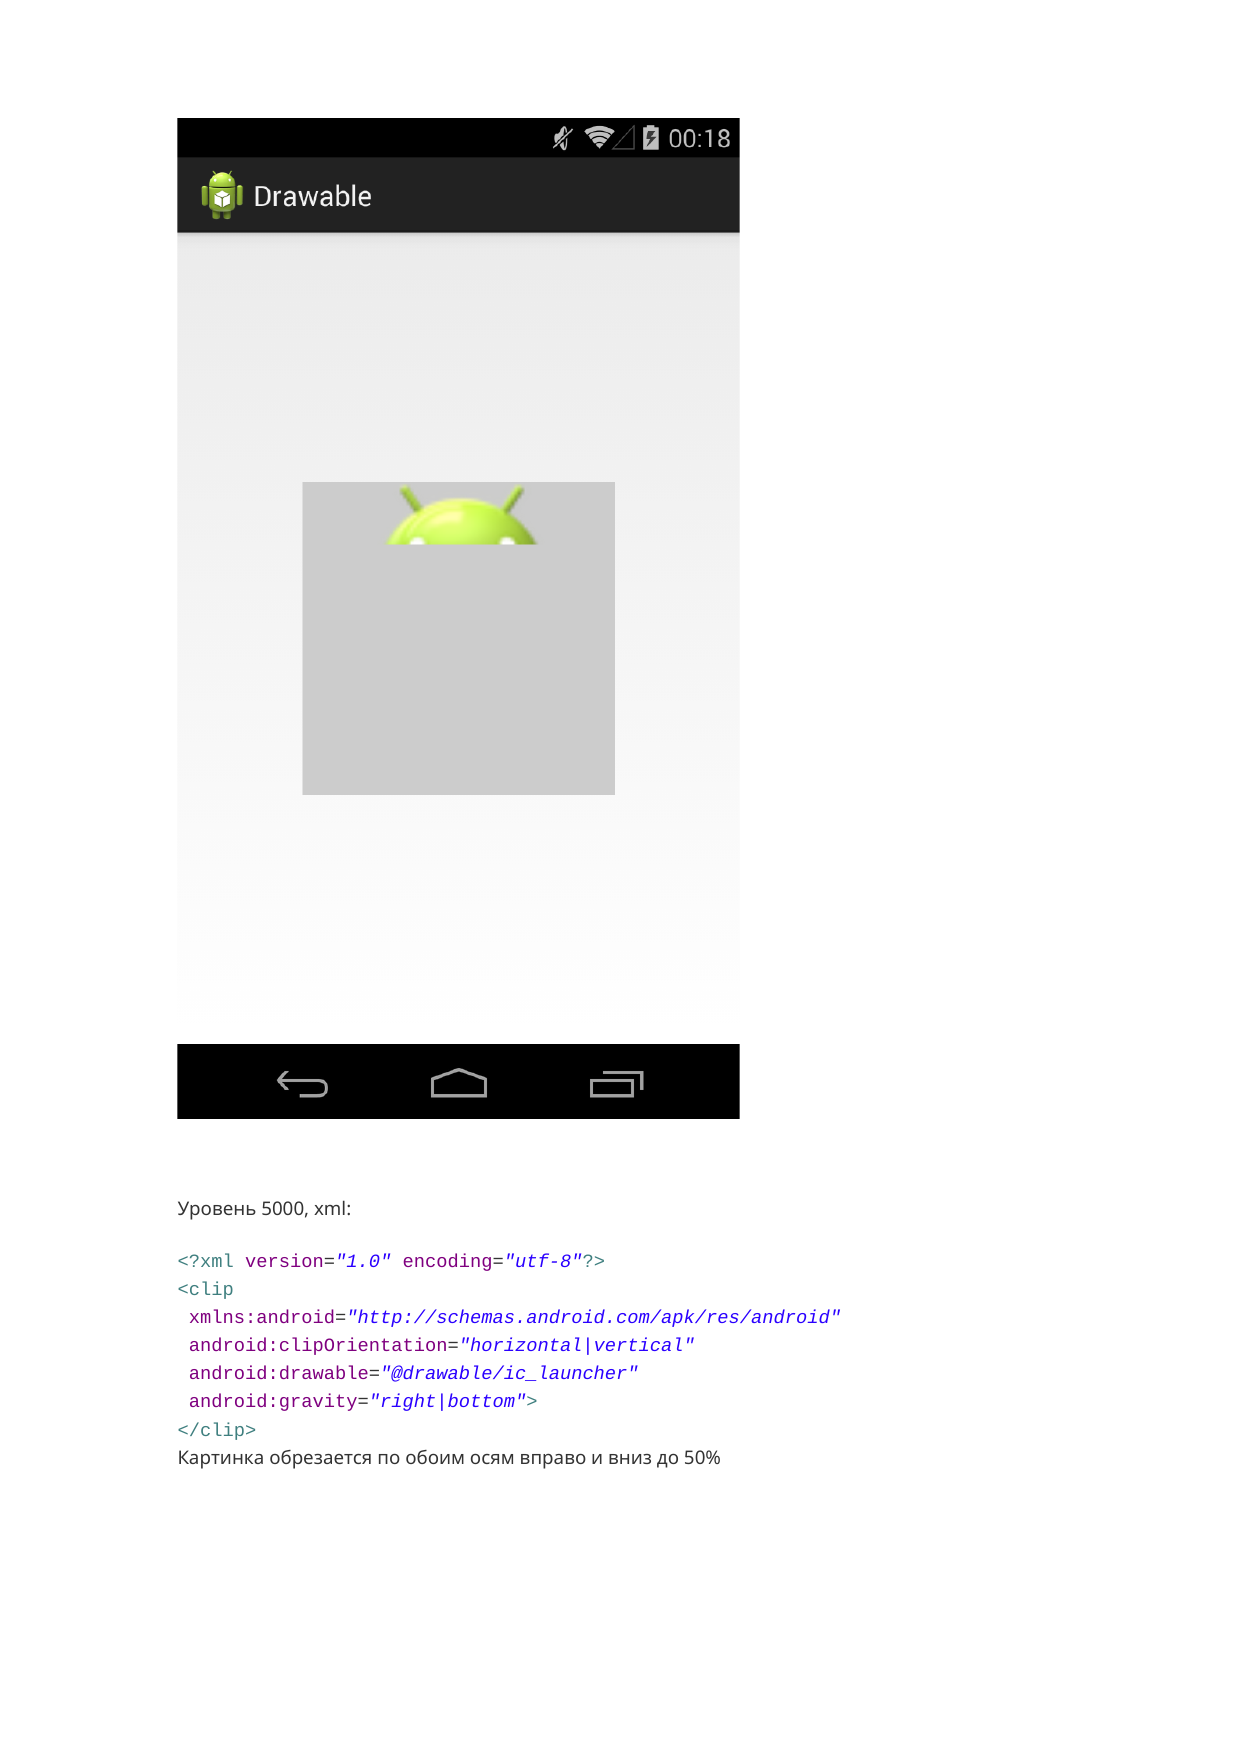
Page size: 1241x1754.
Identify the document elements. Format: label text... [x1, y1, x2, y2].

text <?xml version="1.0" encoding="utf-8"?> <clip xmlns:android="http://schemas.android.com/apk/res/android" android:clipOrientation="horizontal|vertical" android:drawable="@drawable/ic_launcher" android:gravity="right|bottom"> </clip> [177, 1245, 1152, 1442]
picture [177, 118, 740, 1119]
text Уровень 5000, xml: [177, 1193, 1152, 1221]
text Картинка обрезается по обоим осям вправо и вниз до 50% [177, 1442, 1152, 1470]
